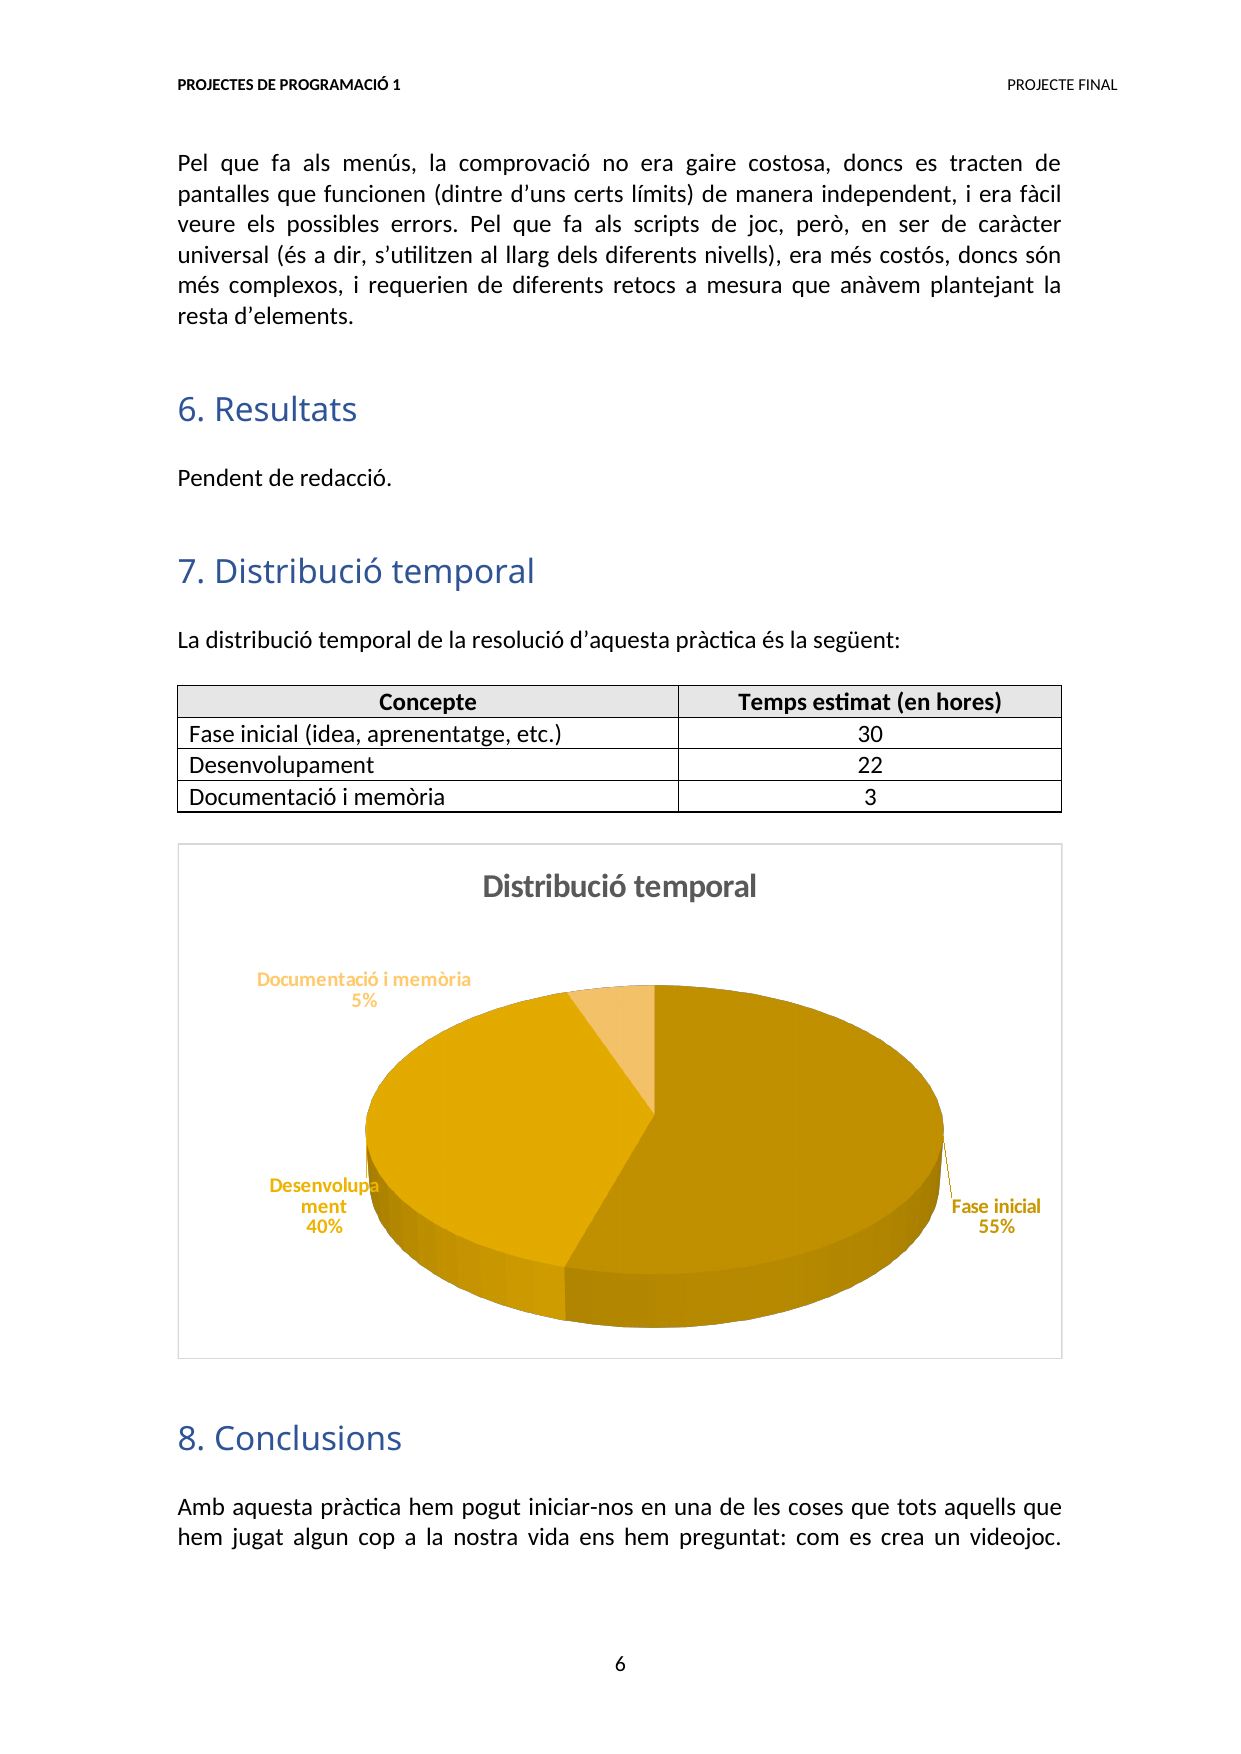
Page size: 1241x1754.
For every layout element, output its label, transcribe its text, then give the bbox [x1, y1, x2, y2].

table_header Concepte [178, 686, 678, 717]
subtitle 8. Conclusions [177, 1415, 1063, 1460]
text Pel que fa als menús, la comprovació no era gaire costosa, doncs es tracten de pantalles que funcionen (dintre d’uns certs límits) de manera independent, i era fàcil veure els possibles errors. Pel que fa als scripts de joc, però, en ser de caràcter universal (és a dir, s’utilitzen al llarg dels diferents nivells), era més costós, doncs són més complexos, i requerien de diferents retocs a mesura que anàvem plantejant la resta d’elements. [177, 148, 1063, 331]
subtitle 7. Distribució temporal [177, 548, 1063, 594]
table_header Temps estimat (en hores) [679, 686, 1061, 717]
table_cell 30 [679, 718, 1061, 748]
table_cell 3 [679, 781, 1061, 811]
table_cell 22 [679, 749, 1061, 780]
table_cell Desenvolupament [178, 749, 678, 780]
subtitle 6. Resultats [177, 386, 1063, 432]
text Pendent de redacció. [177, 462, 1063, 493]
table_cell Fase inicial (idea, aprenentatge, etc.) [178, 718, 678, 748]
text La distribució temporal de la resolució d’aquesta pràctica és la següent: [177, 624, 1063, 655]
table_cell Documentació i memòria [178, 781, 678, 811]
